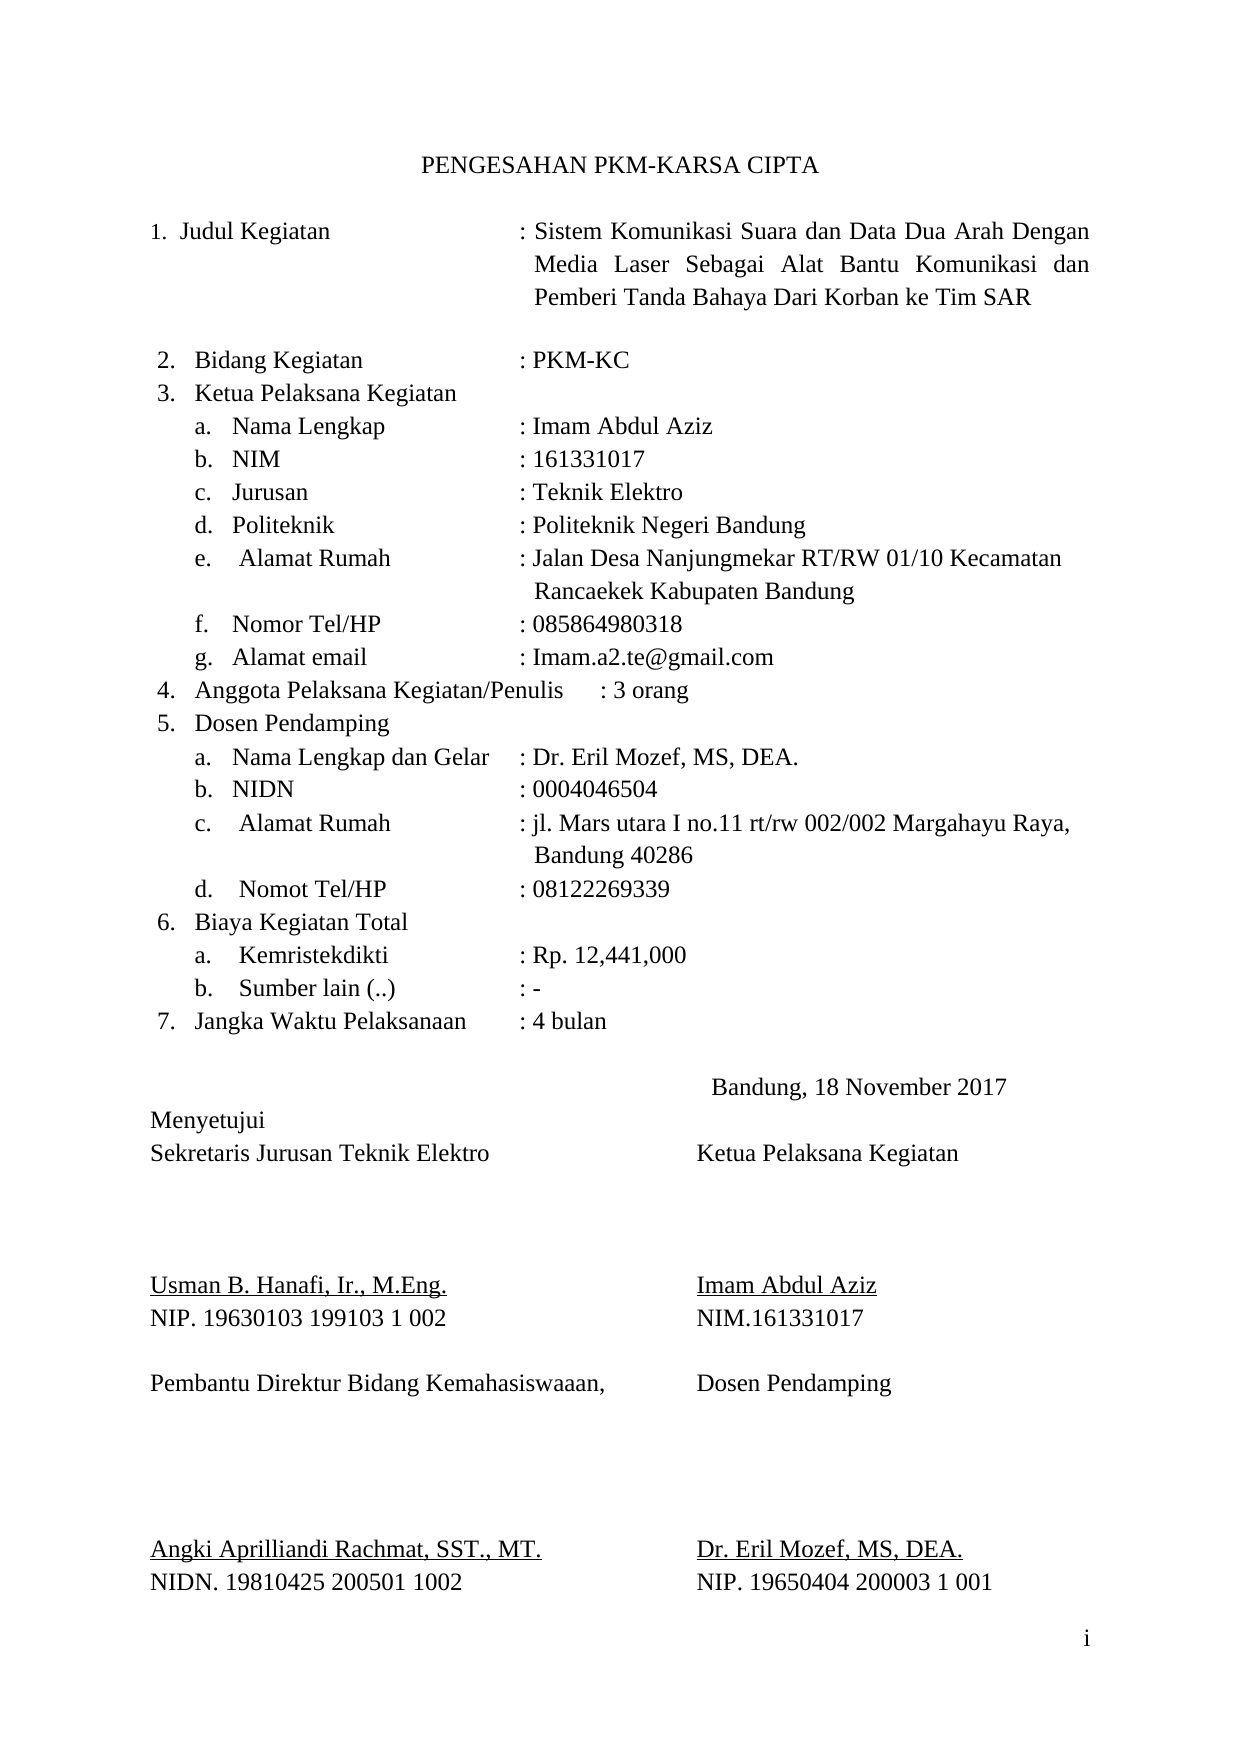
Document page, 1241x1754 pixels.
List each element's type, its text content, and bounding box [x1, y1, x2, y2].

list Ketua Pelaksana Kegiatan [157, 378, 1090, 407]
list Alamat Rumah : Jalan Desa Nanjungmekar RT/RW 01/10 Kecamatan Rancaekek Kabupaten Bandung [194, 543, 1090, 605]
list Anggota Pelaksana Kegiatan/Penulis : 3 orang [157, 676, 1090, 704]
list NIDN : 0004046504 [194, 774, 1090, 803]
list Kemristekdikti : Rp. 12,441,000 [194, 940, 1090, 968]
table_header Menyetujui Sekretaris Jurusan Teknik Elektro Usman B. Hanafi, Ir., M.Eng. NIP. 19630103 199103 1 002 [139, 1105, 685, 1336]
list NIM : 161331017 [194, 444, 1090, 473]
list Politeknik : Politeknik Negeri Bandung [194, 510, 1090, 539]
list Nomor Tel/HP : 085864980318 [194, 609, 1090, 638]
list Alamat email : Imam.a2.te@gmail.com [194, 642, 1090, 671]
subtitle PENGESAHAN PKM-KARSA CIPTA [150, 150, 1090, 179]
table_cell Dosen Pendamping Dr. Eril Mozef, MS, DEA. NIP. 19650404 200003 1 001 [685, 1336, 1155, 1599]
list Nama Lengkap : Imam Abdul Aziz [194, 411, 1090, 440]
list Bidang Kegiatan : PKM-KC [157, 345, 1090, 374]
table_cell Pembantu Direktur Bidang Kemahasiswaaan, Angki Aprilliandi Rachmat, SST., MT. NIDN. 19810425 200501 1002 [139, 1336, 685, 1599]
list Nama Lengkap dan Gelar : Dr. Eril Mozef, MS, DEA. [194, 742, 1090, 770]
list Biaya Kegiatan Total [157, 907, 1090, 935]
list Sumber lain (..) : - [194, 973, 1090, 1001]
table_header Ketua Pelaksana Kegiatan Imam Abdul Aziz NIM.161331017 [685, 1105, 1155, 1336]
list Dosen Pendamping [157, 708, 1090, 737]
text Bandung, 18 November 2017 [150, 1072, 1090, 1101]
list Judul Kegiatan : Sistem Komunikasi Suara dan Data Dua Arah Dengan Media Laser Sebagai Alat Bantu Komunikasi dan Pemberi Tanda Bahaya Dari Korban ke Tim SAR [150, 216, 1090, 311]
list Alamat Rumah : jl. Mars utara I no.11 rt/rw 002/002 Margahayu Raya, Bandung 40286 [194, 808, 1090, 869]
list Nomot Tel/HP : 08122269339 [194, 874, 1090, 902]
list Jurusan : Teknik Elektro [194, 477, 1090, 506]
list Jangka Waktu Pelaksanaan : 4 bulan [157, 1006, 1090, 1034]
